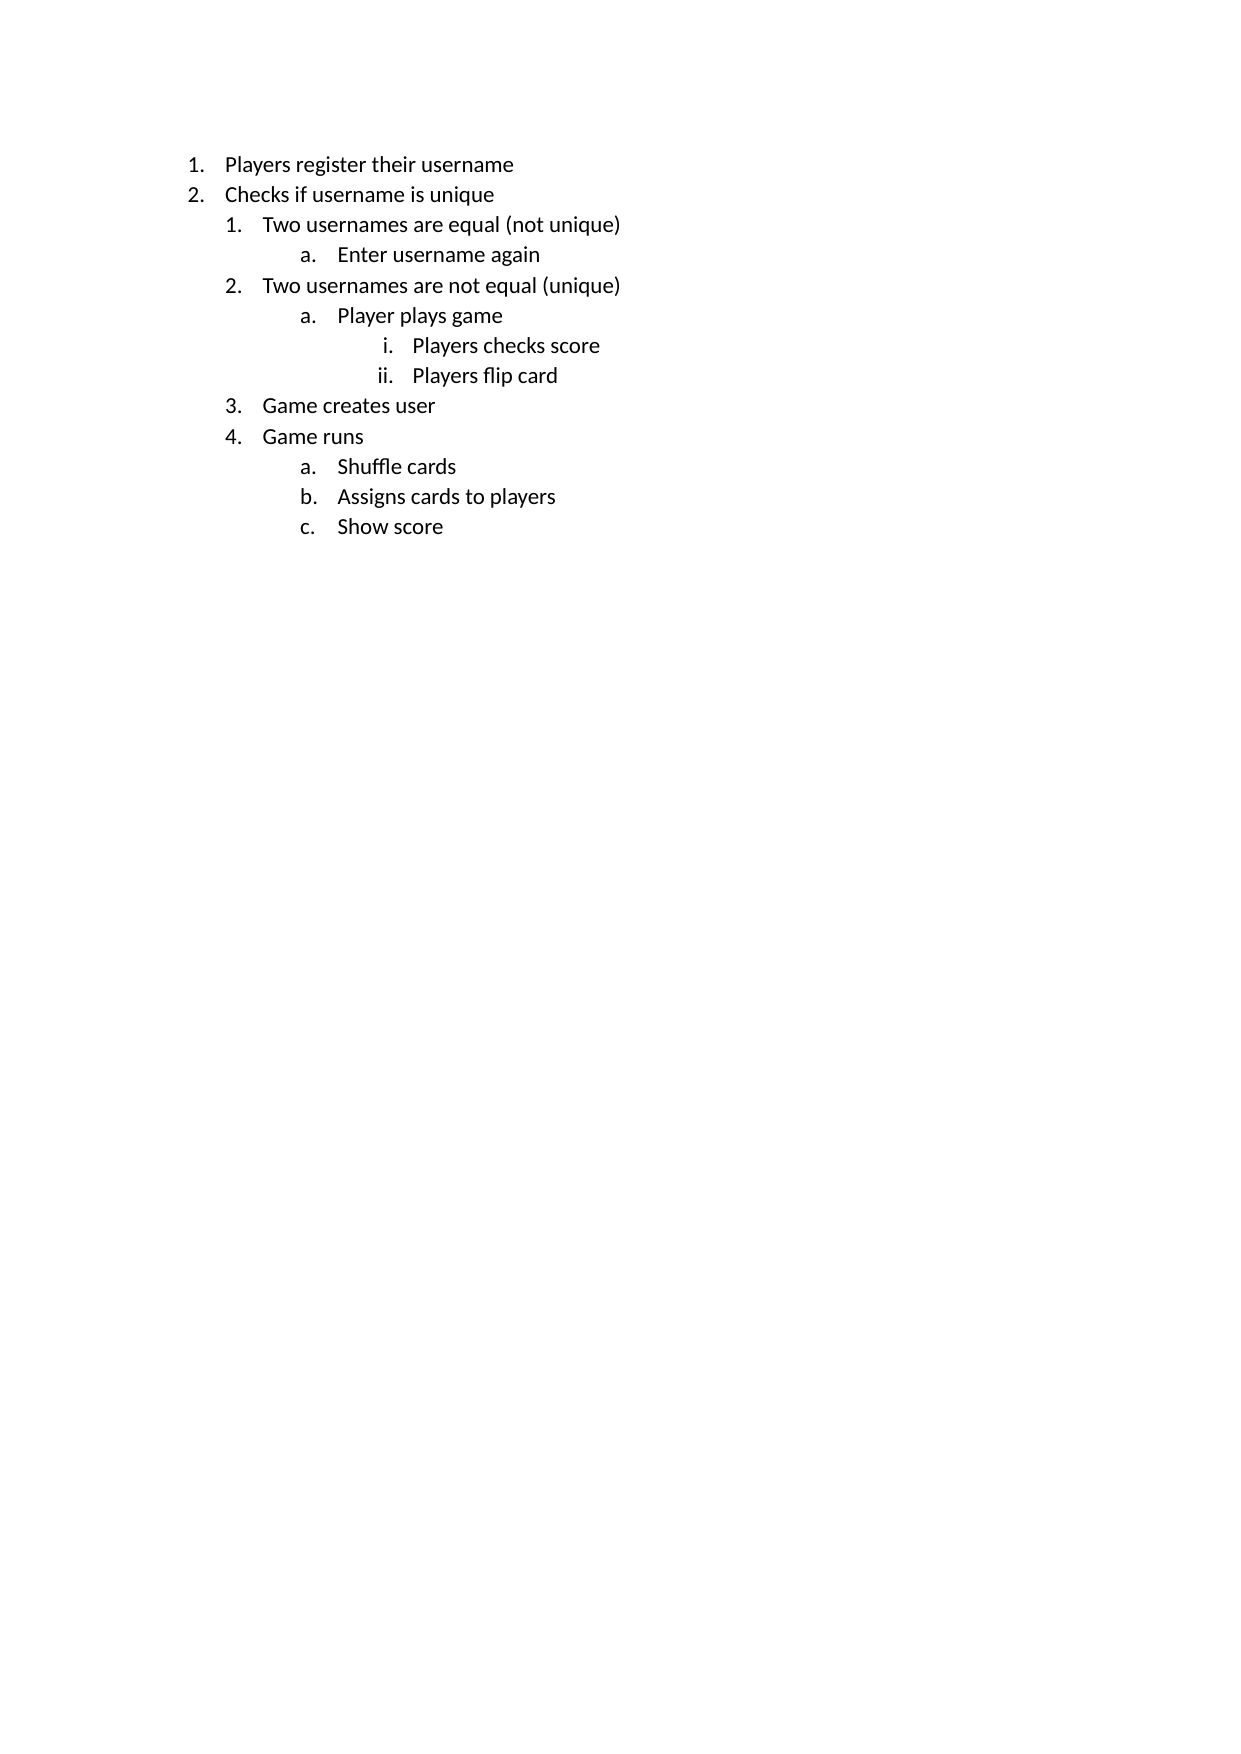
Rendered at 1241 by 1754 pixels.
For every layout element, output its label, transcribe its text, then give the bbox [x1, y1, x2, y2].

list Game runs [225, 422, 1090, 450]
list Checks if username is unique [187, 180, 1090, 208]
list Shuffle cards [300, 452, 1090, 480]
list Two usernames are not equal (unique) [225, 271, 1090, 299]
list Show score [300, 512, 1090, 541]
list Game creates user [225, 392, 1090, 420]
list Enter username again [300, 241, 1090, 269]
list Players checks score [394, 331, 1090, 359]
list Two usernames are equal (not unique) [225, 210, 1090, 238]
list Players flip card [394, 361, 1090, 389]
list Players register their username [187, 150, 1090, 178]
list Player plays game [300, 301, 1090, 329]
list Assigns cards to players [300, 482, 1090, 510]
